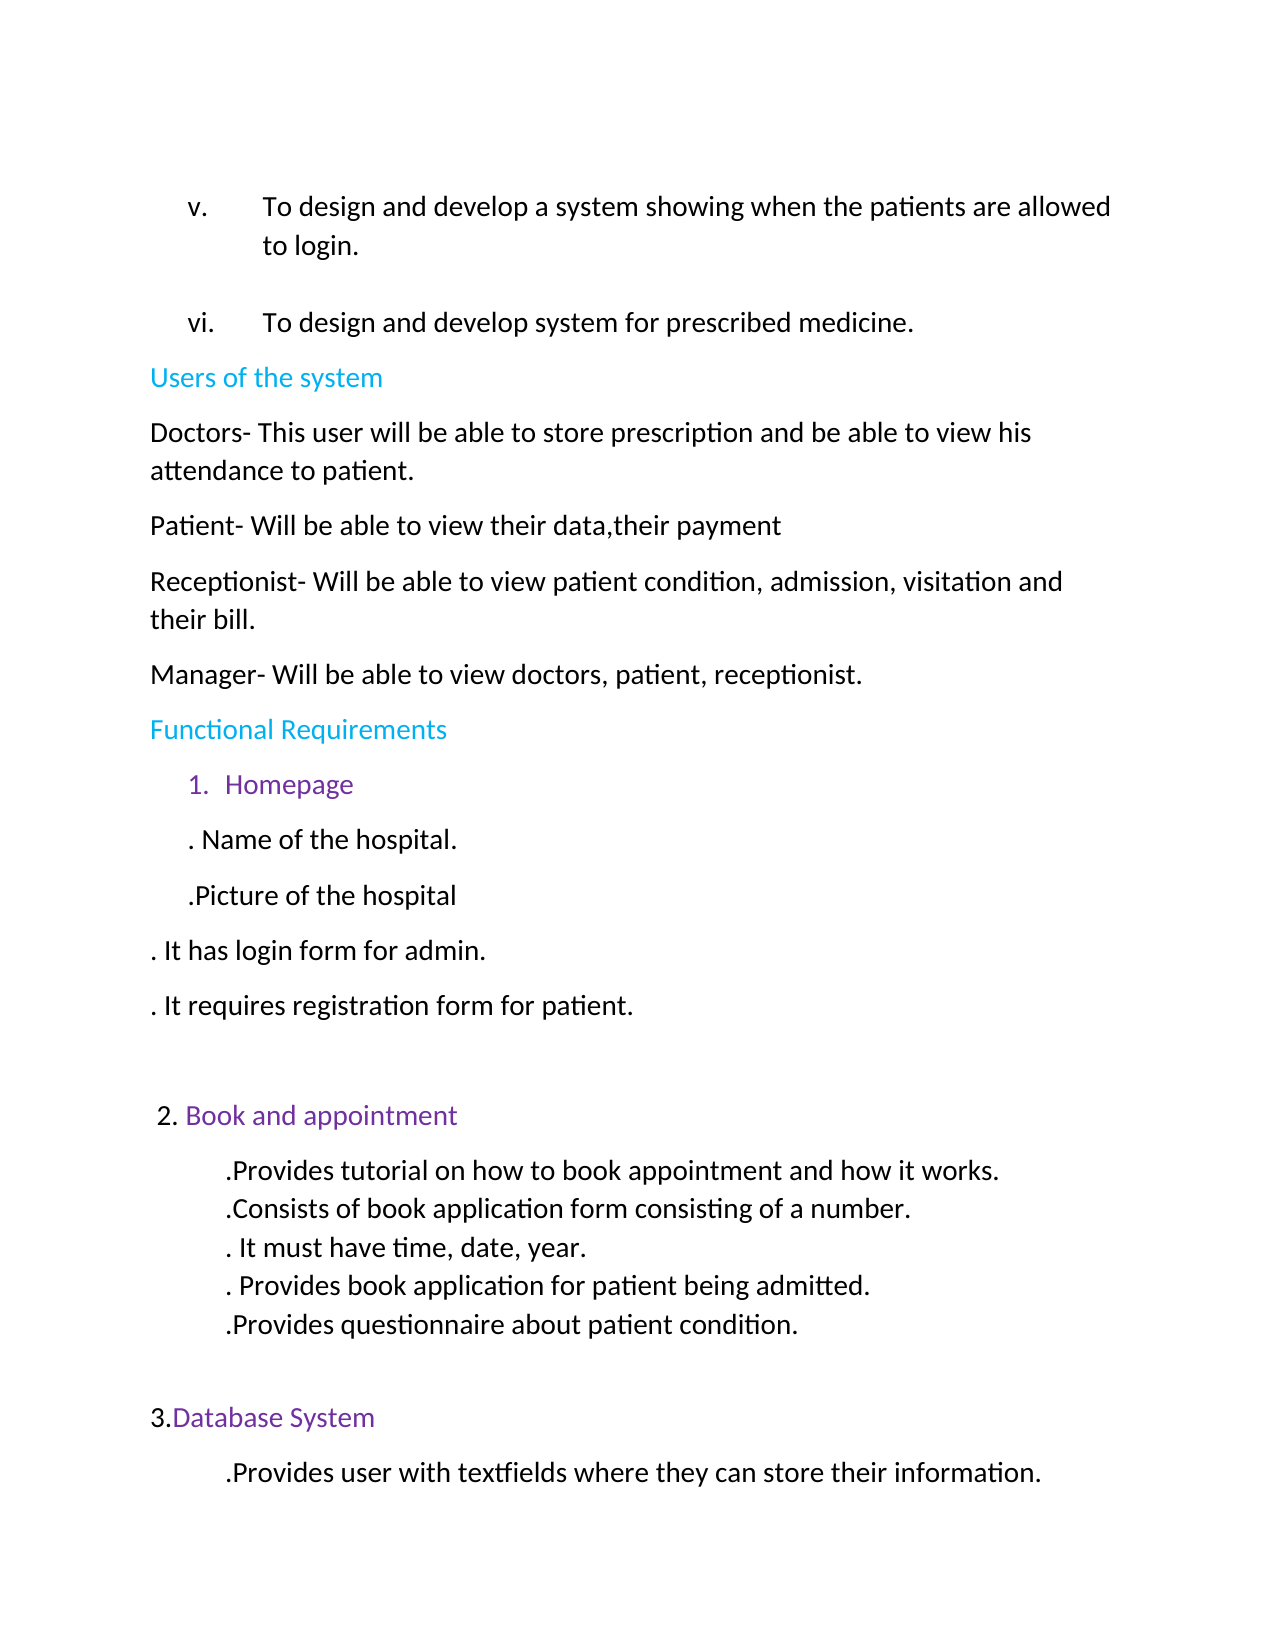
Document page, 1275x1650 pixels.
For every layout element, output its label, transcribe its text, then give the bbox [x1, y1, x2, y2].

list To design and develop system for prescribed medicine. [187, 304, 1125, 339]
list .Consists of book application form consisting of a number. [225, 1191, 1125, 1226]
list To design and develop a system showing when the patients are allowed to login. [187, 188, 1125, 262]
text Receptionist- Will be able to view patient condition, admission, visitation and their bill. [150, 563, 1125, 637]
text .Picture of the hospital [187, 877, 1125, 912]
list .Provides questionnaire about patient condition. [225, 1306, 1125, 1341]
text . It requires registration form for patient. [150, 987, 1125, 1022]
list Homepage [187, 766, 1125, 802]
list .Provides user with textfields where they can store their information. [225, 1454, 1125, 1490]
text . Name of the hospital. [187, 821, 1125, 857]
text 2. Book and appointment [150, 1097, 1125, 1133]
list . Provides book application for patient being admitted. [225, 1267, 1125, 1303]
text Doctors- This user will be able to store prescription and be able to view his attendance to patient. [150, 414, 1125, 488]
text Patient- Will be able to view their data,their payment [150, 507, 1125, 543]
list . It must have time, date, year. [225, 1229, 1125, 1264]
list .Provides tutorial on how to book appointment and how it works. [225, 1152, 1125, 1188]
text Users of the system [150, 359, 1125, 394]
text 3.Database System [150, 1399, 1125, 1435]
text . It has login form for admin. [150, 932, 1125, 967]
text Functional Requirements [150, 711, 1125, 747]
text Manager- Will be able to view doctors, patient, receptionist. [150, 656, 1125, 692]
